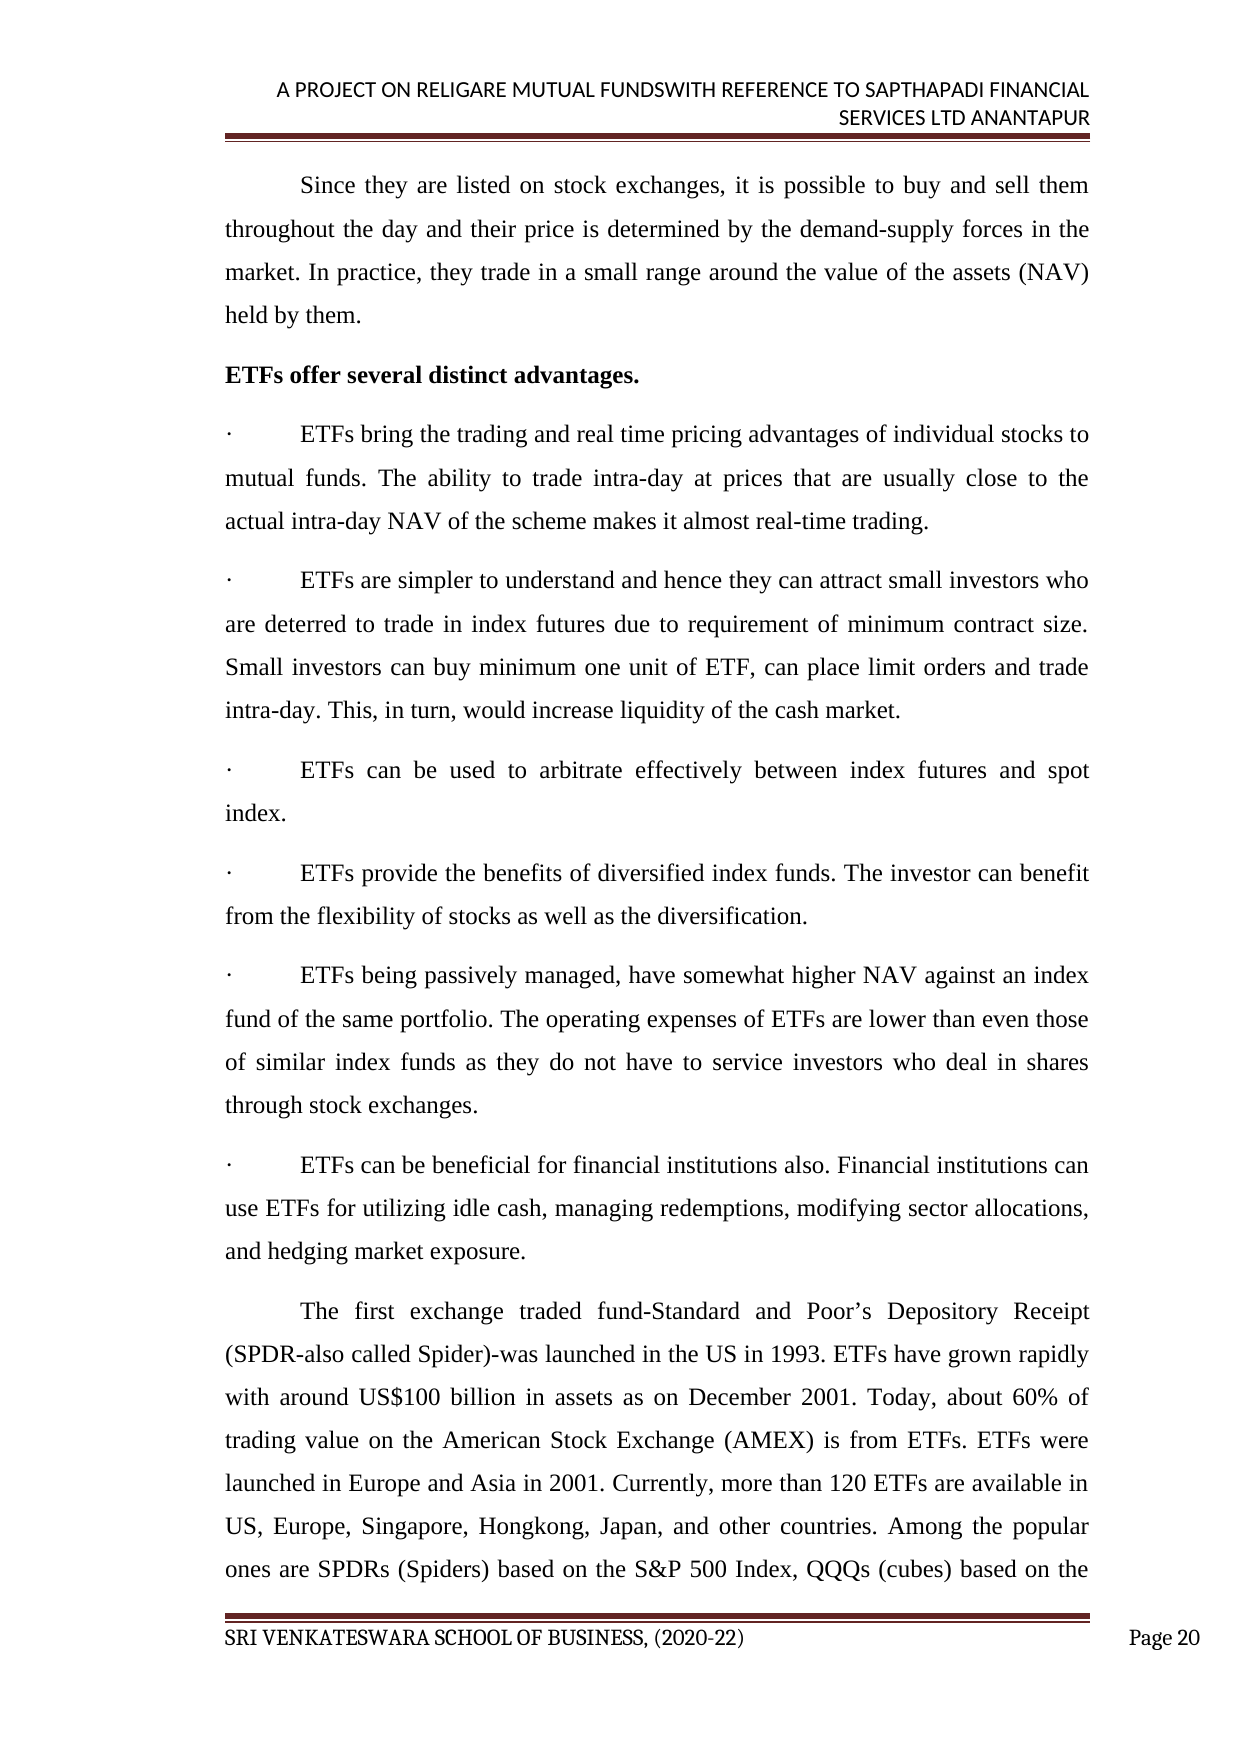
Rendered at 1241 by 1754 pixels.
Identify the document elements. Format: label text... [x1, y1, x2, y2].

text Since they are listed on stock exchanges, it is possible to buy and sell them throughout the day and their price is determined by the demand-supply forces in the market. In practice, they trade in a small range around the value of the assets (NAV) held by them. [225, 171, 1090, 329]
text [225, 1296, 1090, 1583]
list ETFs provide the benefits of diversified index funds. The investor can benefit from the flexibility of stocks as well as the diversification. [225, 858, 1090, 929]
list ETFs can be used to arbitrate effectively between index futures and spot index. [225, 755, 1090, 827]
list ETFs being passively managed, have somewhat higher NAV against an index fund of the same portfolio. The operating expenses of ETFs are lower than even those of similar index funds as they do not have to service investors who deal in shares through stock exchanges. [225, 961, 1090, 1119]
list ETFs are simpler to understand and hence they can attract small investors who are deterred to trade in index futures due to requirement of minimum contract size. Small investors can buy minimum one unit of ETF, can place limit orders and trade intra-day. This, in turn, would increase liquidity of the cash market. [225, 566, 1090, 724]
list ETFs can be beneficial for financial institutions also. Financial institutions can use ETFs for utilizing idle cash, managing redemptions, modifying sector allocations, and hedging market exposure. [225, 1150, 1090, 1265]
text ETFs offer several distinct advantages. [225, 360, 1090, 388]
list ETFs bring the trading and real time pricing advantages of individual stocks to mutual funds. The ability to trade intra-day at prices that are usually close to the actual intra-day NAV of the scheme makes it almost real-time trading. [225, 419, 1090, 534]
